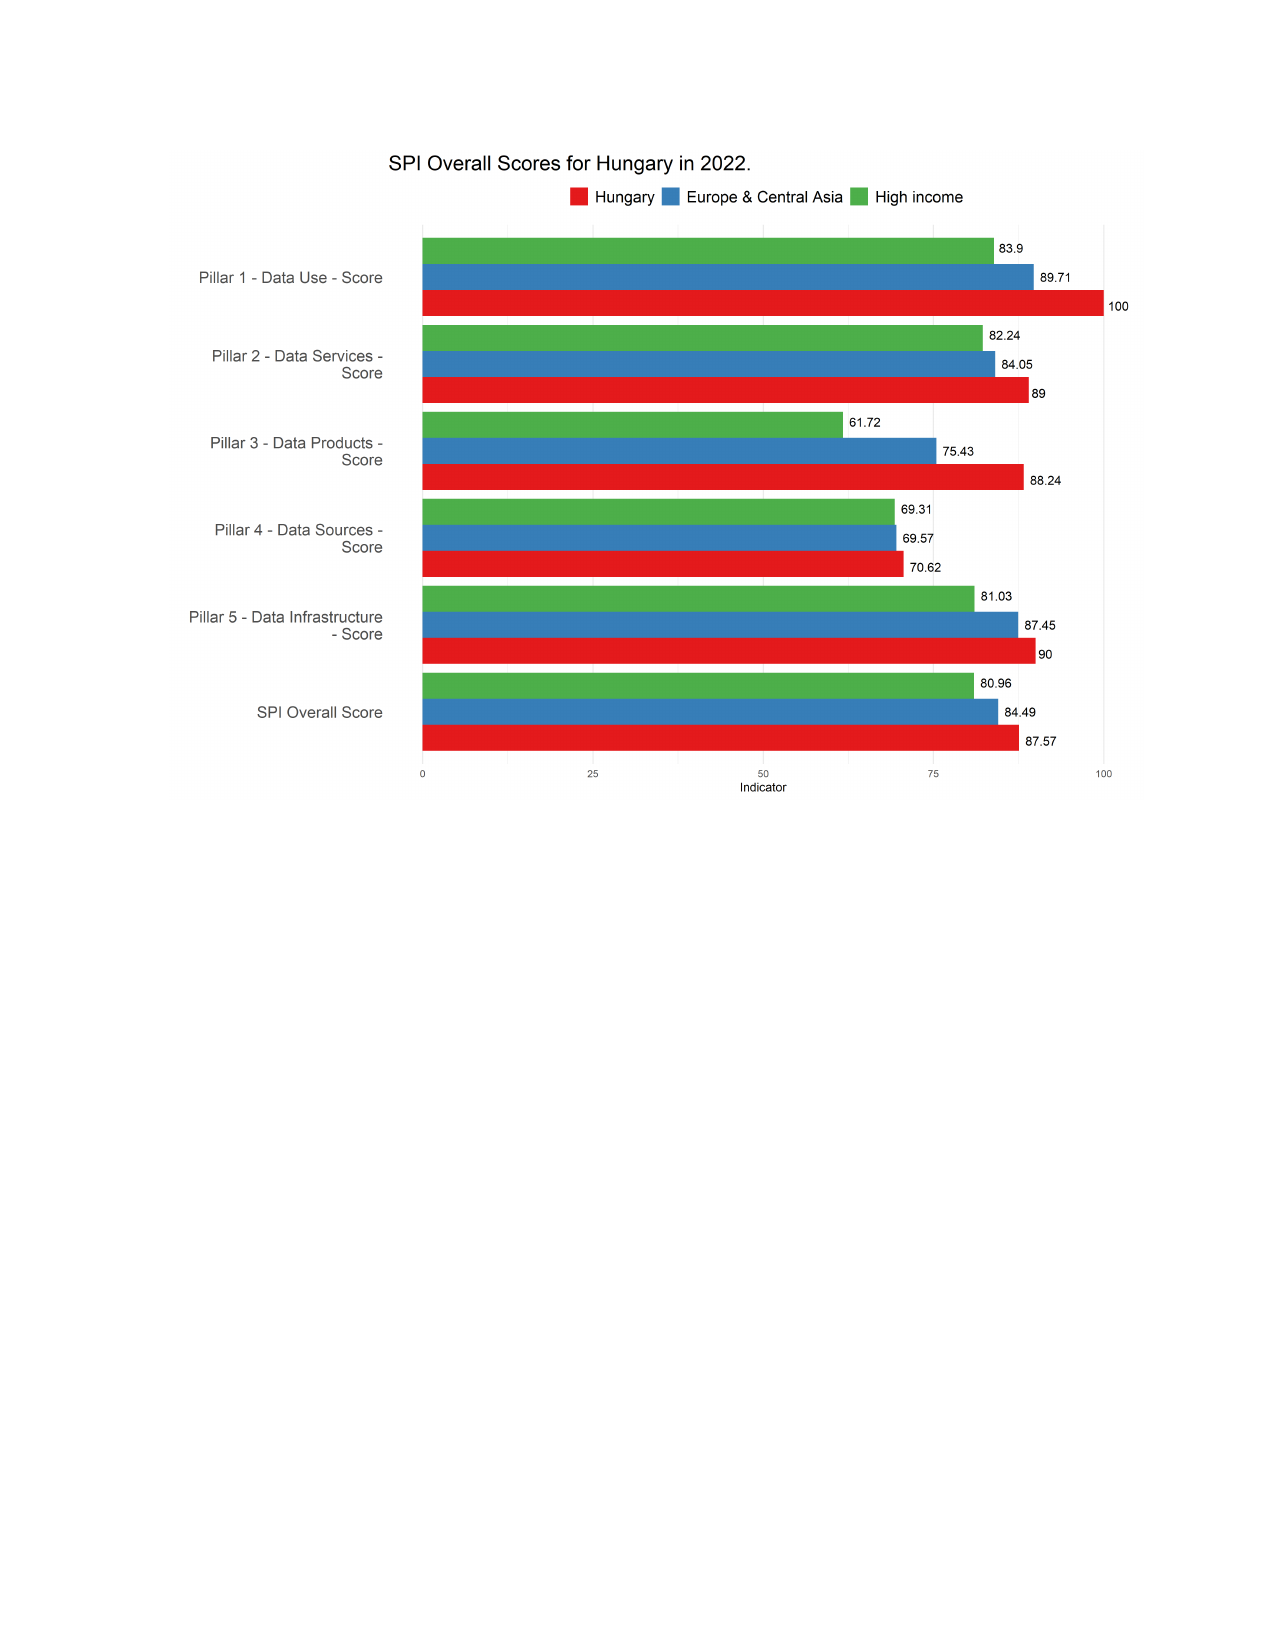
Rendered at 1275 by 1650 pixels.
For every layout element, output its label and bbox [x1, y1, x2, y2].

picture [168, 150, 1144, 800]
